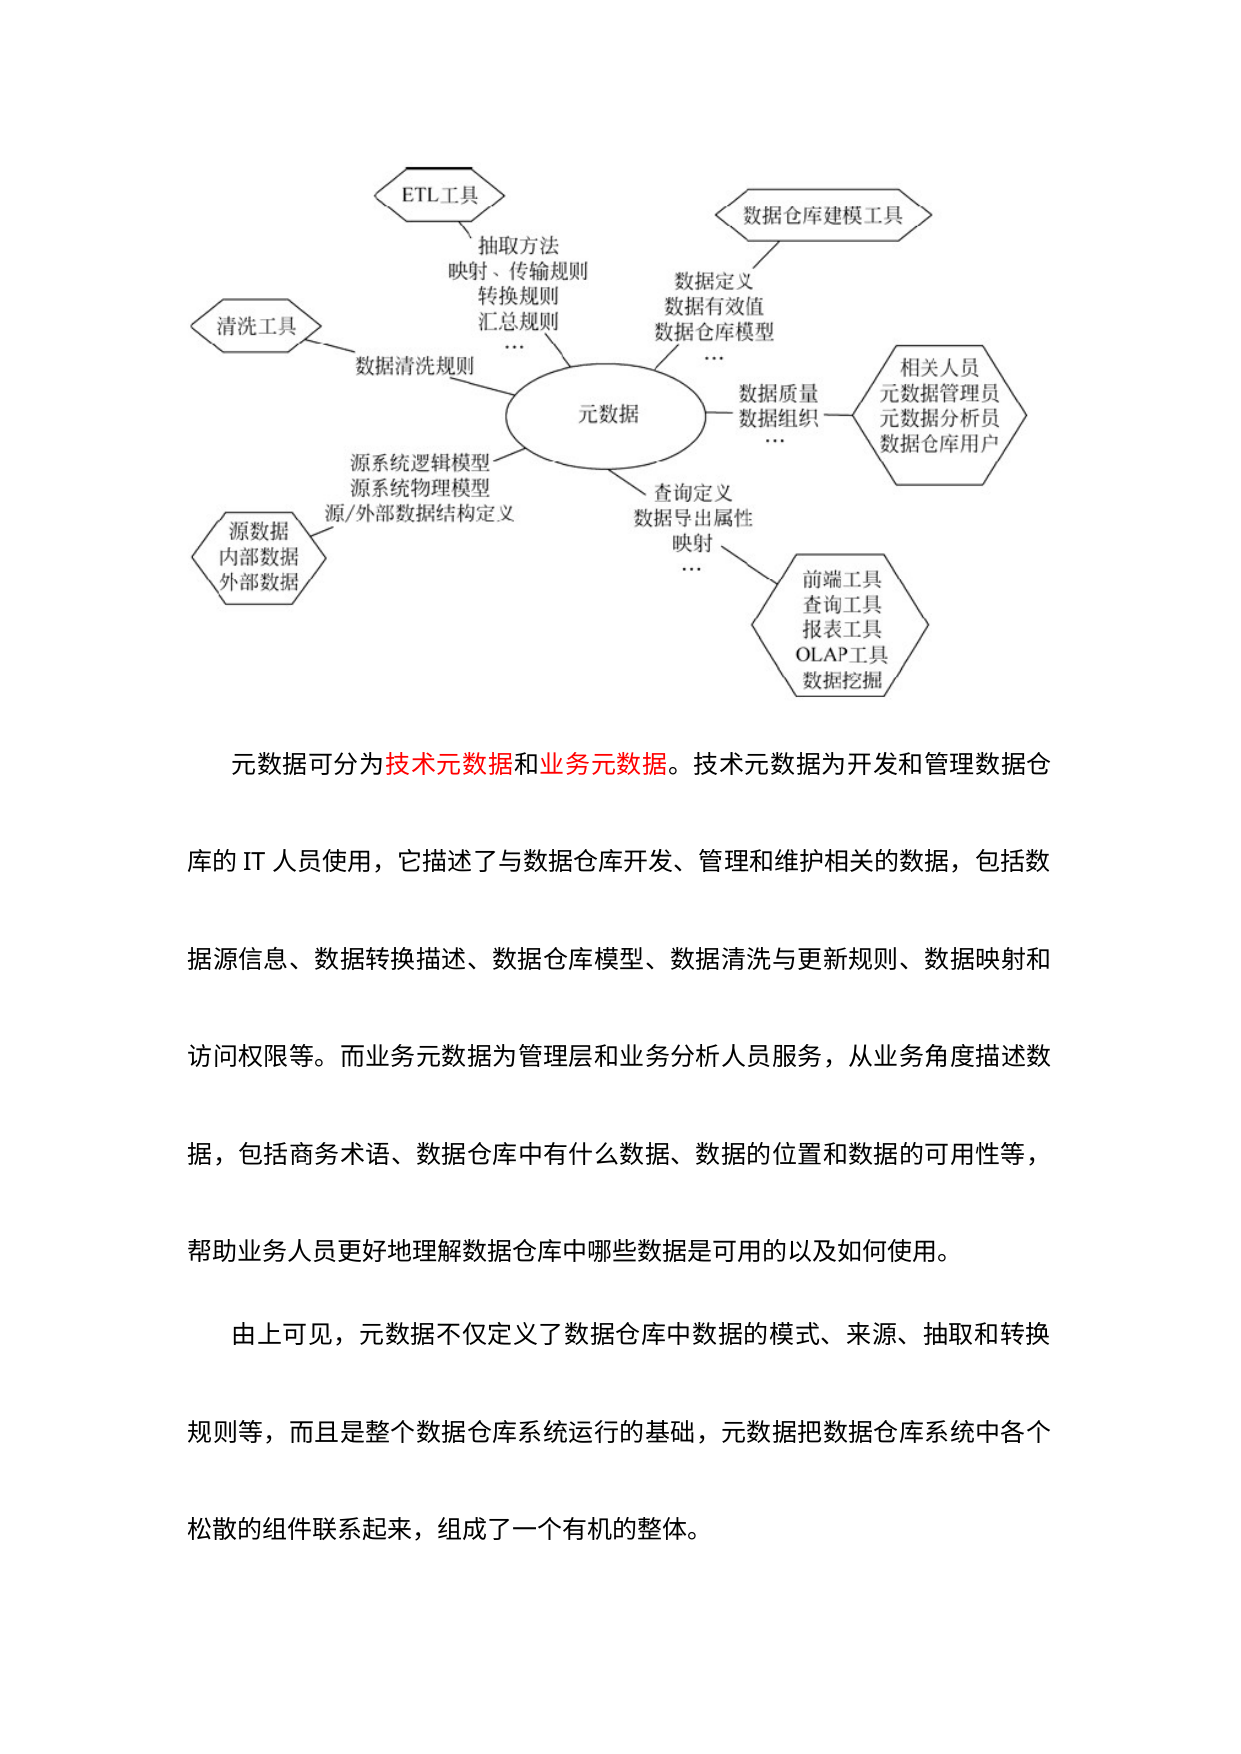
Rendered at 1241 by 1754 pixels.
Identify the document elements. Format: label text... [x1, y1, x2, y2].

picture [187, 162, 1053, 709]
text 由上可见，元数据不仅定义了数据仓库中数据的模式、来源、抽取和转换规则等，而且是整个数据仓库系统运行的基础，元数据把数据仓库系统中各个松散的组件联系起来，组成了一个有机的整体。 [187, 1300, 1053, 1560]
text 元数据可分为技术元数据和业务元数据。技术元数据为开发和管理数据仓库的IT 人员使用，它描述了与数据仓库开发、管理和维护相关的数据，包括数据源信息、数据转换描述、数据仓库模型、数据清洗与更新规则、数据映射和访问权限等。而业务元数据为管理层和业务分析人员服务，从业务角度描述数据，包括商务术语、数据仓库中有什么数据、数据的位置和数据的可用性等，帮助业务人员更好地理解数据仓库中哪些数据是可用的以及如何使用。 [187, 730, 1053, 1282]
